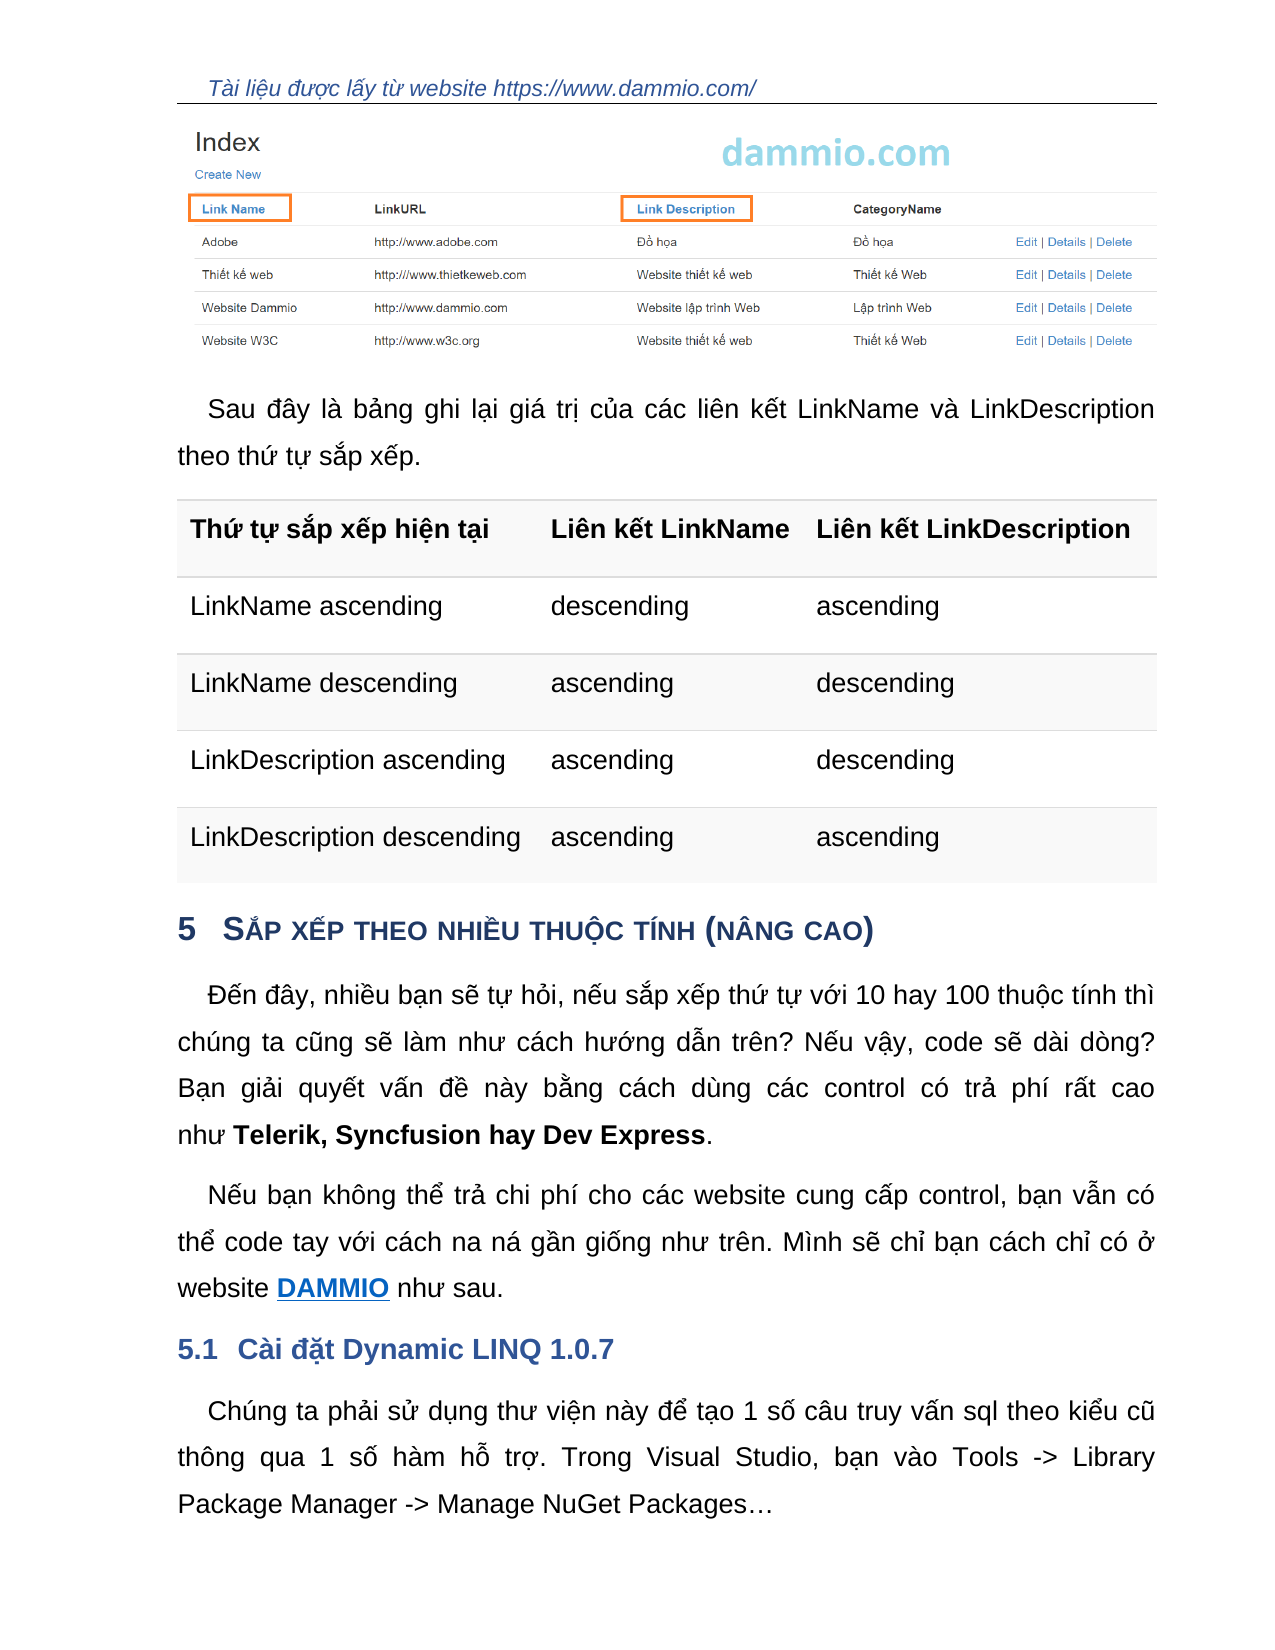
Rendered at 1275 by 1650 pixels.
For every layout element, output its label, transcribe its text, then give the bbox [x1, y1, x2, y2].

text Đến đây, nhiều bạn sẽ tự hỏi, nếu sắp xếp thứ tự với 10 hay 100 thuộc tính thì chúng ta cũng sẽ làm như cách hướng dẫn trên? Nếu vậy, code sẽ dài dòng? Bạn giải quyết vấn đề này bằng cách dùng các control có trả phí rất cao như Telerik, Syncfusion hay Dev Express. [177, 979, 1157, 1151]
table_cell LinkDescription descending [177, 808, 538, 883]
text Sau đây là bảng ghi lại giá trị của các liên kết LinkName và LinkDescription theo thứ tự sắp xếp. [177, 393, 1157, 471]
table_cell LinkDescription ascending [177, 731, 538, 807]
table_cell ascending [538, 655, 804, 730]
table_cell descending [804, 731, 1157, 807]
subtitle Sắp xếp theo nhiều thuộc tính (nâng cao) [177, 908, 1157, 947]
table_cell ascending [804, 808, 1157, 883]
table_header Thứ tự sắp xếp hiện tại [177, 501, 538, 576]
table_cell ascending [804, 578, 1157, 653]
table_header Liên kết LinkName [538, 501, 804, 576]
table_cell ascending [538, 731, 804, 807]
text Chúng ta phải sử dụng thư viện này để tạo 1 số câu truy vấn sql theo kiểu cũ thông qua 1 số hàm hỗ trợ. Trong Visual Studio, bạn vào Tools -> Library Package Manager -> Manage NuGet Packages… [177, 1394, 1157, 1519]
table_header Liên kết LinkDescription [804, 501, 1157, 576]
table_cell LinkName ascending [177, 578, 538, 653]
subtitle Cài đặt Dynamic LINQ 1.0.7 [177, 1332, 1157, 1365]
picture [177, 118, 1157, 374]
text Nếu bạn không thể trả chi phí cho các website cung cấp control, bạn vẫn có thể code tay với cách na ná gần giống như trên. Mình sẽ chỉ bạn cách chỉ có ở website DAMMIO như sau. [177, 1179, 1157, 1304]
table_cell LinkName descending [177, 655, 538, 730]
table_cell descending [538, 578, 804, 653]
table_cell ascending [538, 808, 804, 883]
table_cell descending [804, 655, 1157, 730]
